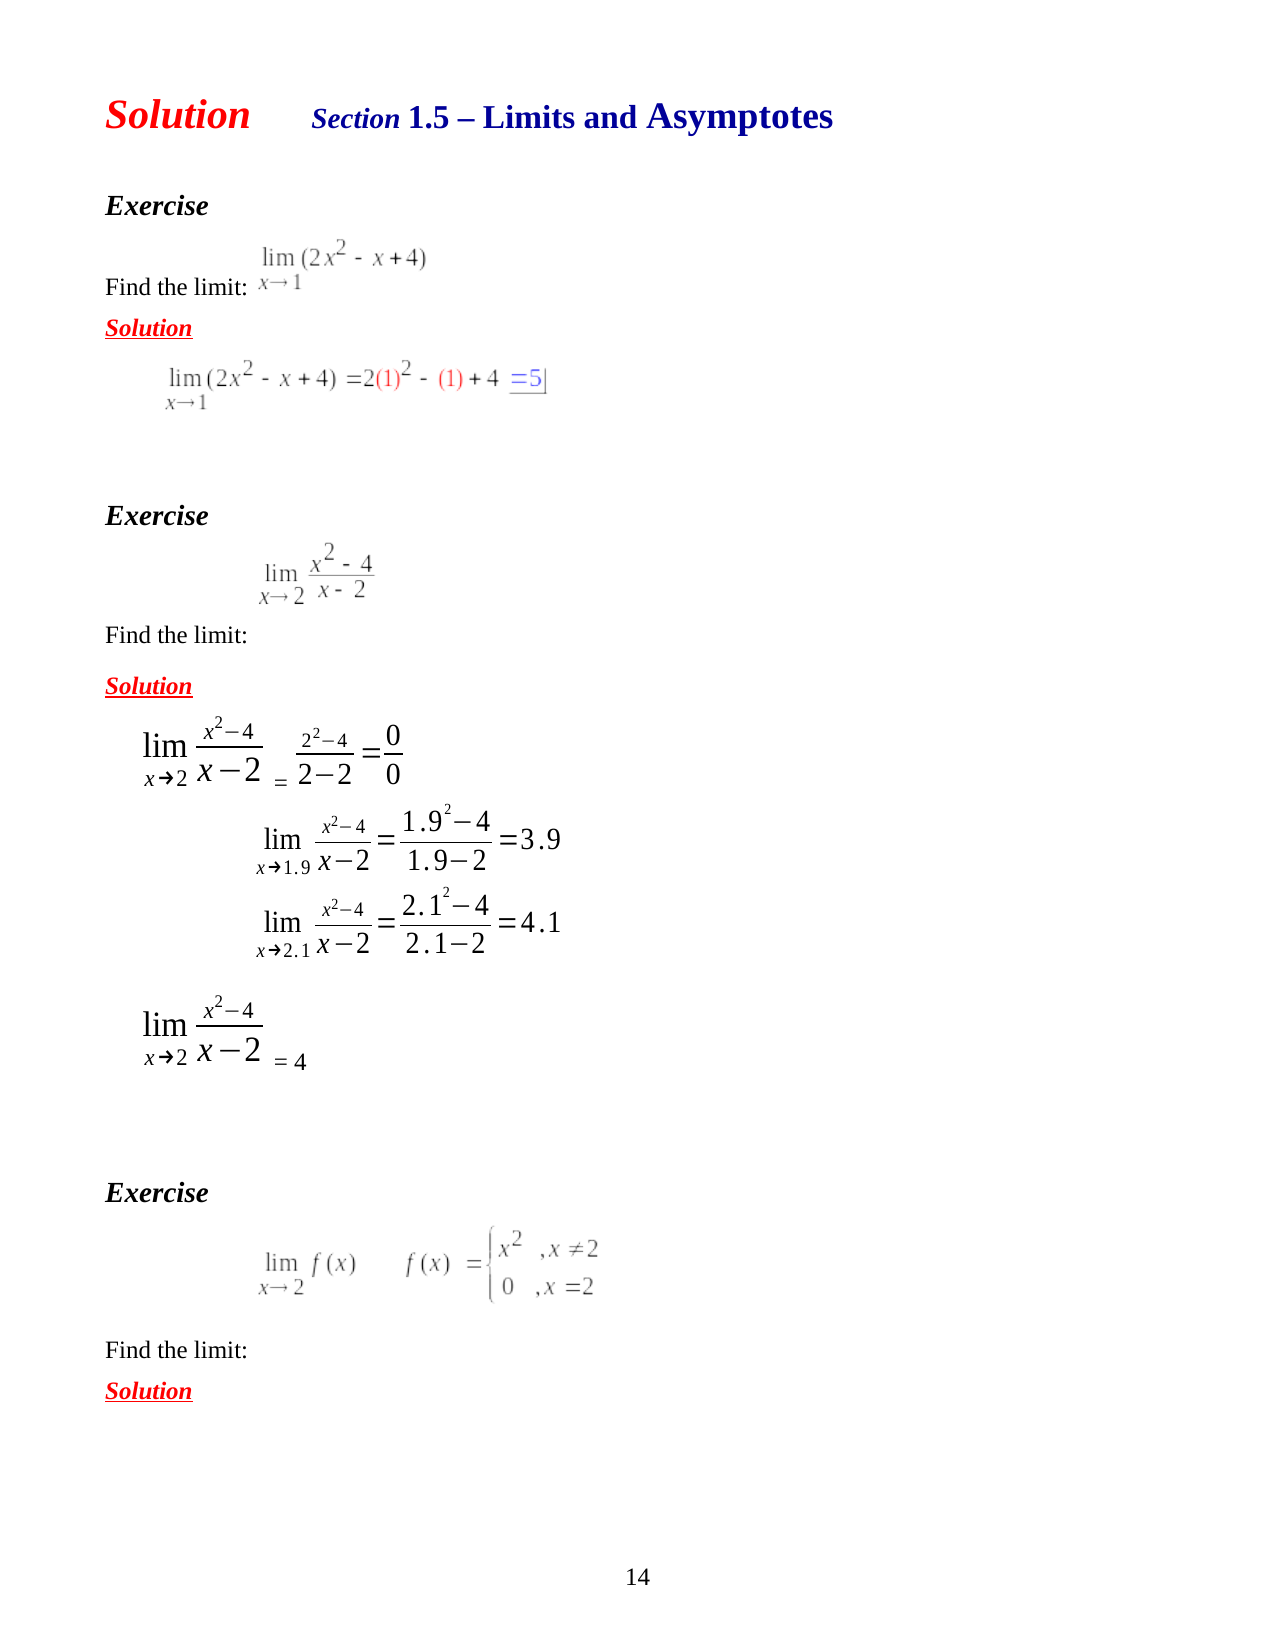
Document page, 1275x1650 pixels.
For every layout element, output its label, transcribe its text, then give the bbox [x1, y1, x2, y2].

text = [105, 712, 1170, 797]
text Find the limit: [105, 234, 1170, 301]
text Solution [105, 671, 1170, 700]
text Exercise [105, 1175, 1170, 1209]
text = 4 [105, 992, 1170, 1076]
text Solution [105, 313, 1170, 342]
text Find the limit: [105, 537, 1170, 649]
text Exercise [105, 188, 1170, 221]
text Find the limit: [105, 1221, 1170, 1363]
text Solution Section 1.5 – Limits and Asymptotes [105, 90, 1170, 138]
text Exercise [105, 498, 1170, 532]
text Solution [105, 1376, 1170, 1405]
